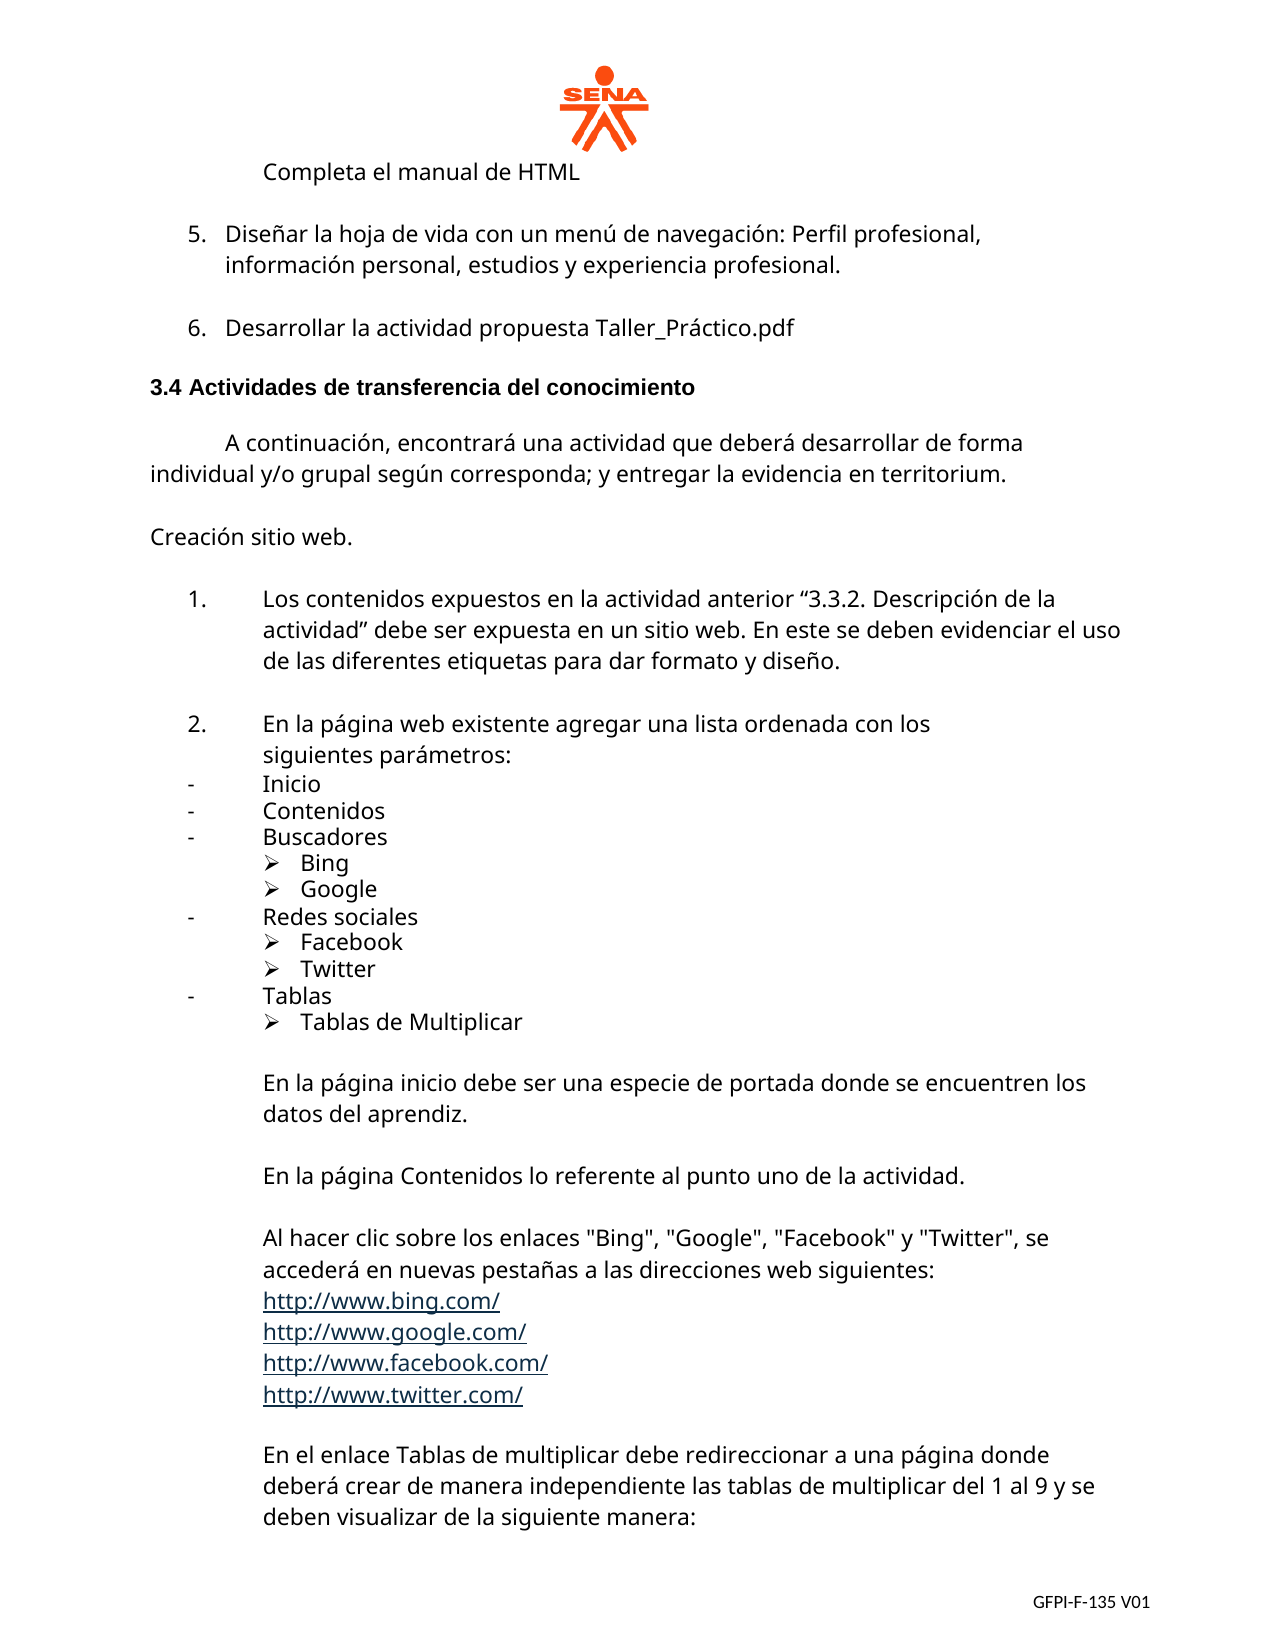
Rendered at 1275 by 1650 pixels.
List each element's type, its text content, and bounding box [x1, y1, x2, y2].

text En la página inicio debe ser una especie de portada donde se encuentren los datos del aprendiz. [263, 1066, 1118, 1129]
list Contenidos [187, 798, 1177, 824]
list Tablas de Multiplicar [263, 1010, 1177, 1036]
list Desarrollar la actividad propuesta Taller_Práctico.pdf [187, 312, 1177, 343]
text Al hacer clic sobre los enlaces "Bing", "Google", "Facebook" y "Twitter", se accederá en nuevas pestañas a las direcciones web siguientes: [263, 1222, 1119, 1285]
list Google [263, 877, 1177, 903]
list Bing [263, 851, 1177, 877]
picture [559, 65, 649, 152]
text Completa el manual de HTML [263, 156, 1177, 187]
subtitle Actividades de transferencia del conocimiento [150, 374, 1177, 400]
list Diseñar la hoja de vida con un menú de navegación: Perfil profesional, información personal, estudios y experiencia profesional. [187, 218, 1067, 281]
list Redes sociales [187, 903, 1177, 930]
text En la página Contenidos lo referente al punto uno de la actividad. [263, 1160, 1177, 1192]
list Los contenidos expuestos en la actividad anterior “3.3.2. Descripción de la actividad” debe ser expuesta en un sitio web. En este se deben evidenciar el uso de las diferentes etiquetas para dar formato y diseño. [187, 583, 1122, 677]
text A continuación, encontrará una actividad que deberá desarrollar de forma individual y/o grupal según corresponda; y entregar la evidencia en territorium. [150, 427, 1112, 489]
text En el enlace Tablas de multiplicar debe redireccionar a una página donde deberá crear de manera independiente las tablas de multiplicar del 1 al 9 y se deben visualizar de la siguiente manera: [263, 1439, 1101, 1532]
list Buscadores [187, 824, 1177, 851]
text http://www.bing.com/ http://www.google.com/ http://www.facebook.com/ http://www.twitter.com/ [263, 1285, 711, 1410]
list Tablas [187, 983, 1177, 1010]
list En la página web existente agregar una lista ordenada con los siguientes parámetros: [187, 708, 1005, 770]
list Inicio [187, 771, 1177, 798]
list Twitter [263, 956, 1177, 982]
list Facebook [263, 930, 1177, 956]
text Creación sitio web. [150, 521, 1177, 552]
